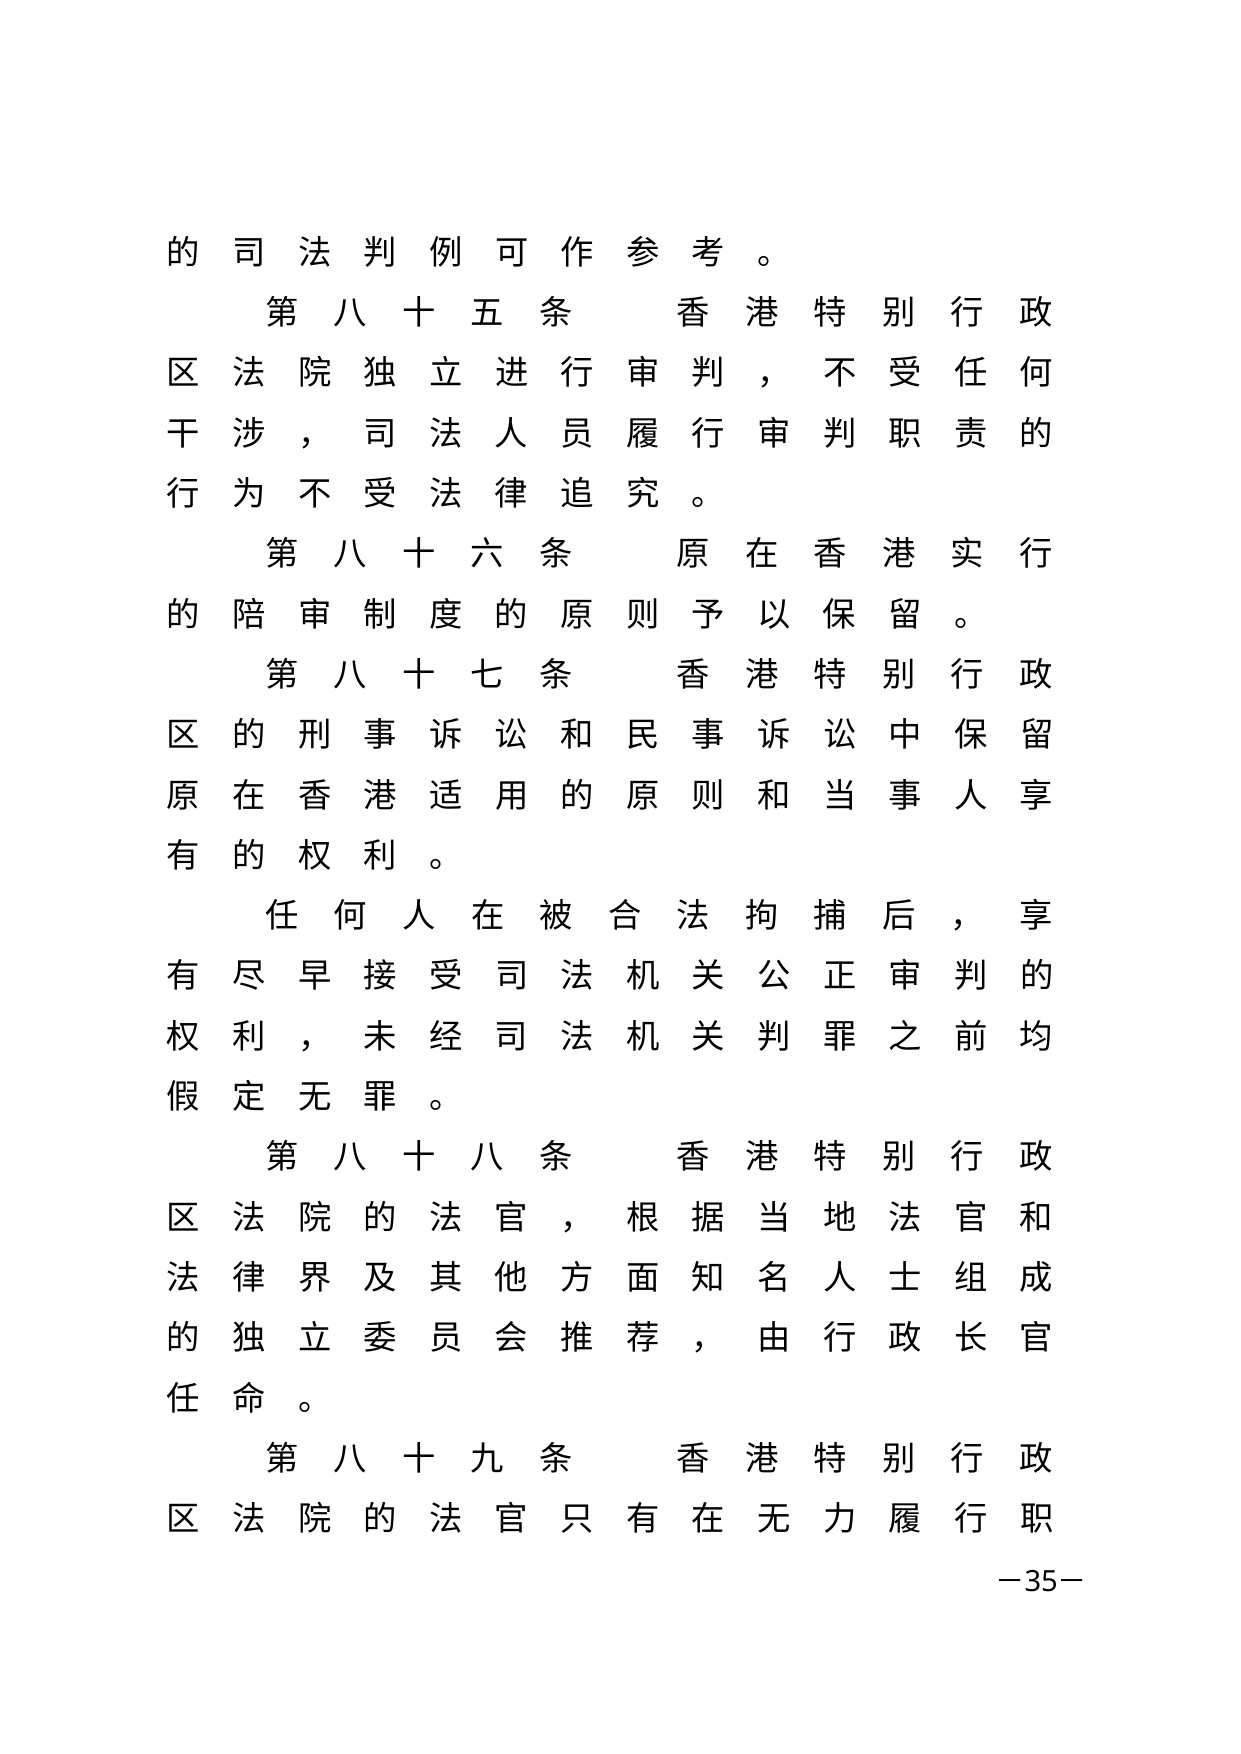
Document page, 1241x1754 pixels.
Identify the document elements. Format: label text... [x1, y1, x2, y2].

text 任何人在被合法拘捕后，享有尽早接受司法机关公正审判的权利，未经司法机关判罪之前均假定无罪。 [167, 883, 1085, 1124]
text 第八十四条 香港特别行政区法院依照本法第十八条所规定的适用于香港特别行政区的法律审判案件，其他普通法适用地区的司法判例可作参考。 [167, 219, 1085, 280]
text 第八十七条 香港特别行政区的刑事诉讼和民事诉讼中保留原在香港适用的原则和当事人享有的权利。 [167, 642, 1085, 883]
text 第八十六条 原在香港实行的陪审制度的原则予以保留。 [167, 521, 1085, 642]
text 第八十五条 香港特别行政区法院独立进行审判，不受任何干涉，司法人员履行审判职责的行为不受法律追究。 [167, 280, 1085, 521]
text 第八十八条 香港特别行政区法院的法官，根据当地法官和法律界及其他方面知名人士组成的独立委员会推荐，由行政长官任命。 [167, 1124, 1085, 1426]
text 第八十九条 香港特别行政区法院的法官只有在无力履行职责或行为不检的情况下，行政长官才可根据终审法院首席法官任命的不少于三名当地法官组成的审议庭的建议，予以免职。 [167, 1426, 1085, 1546]
